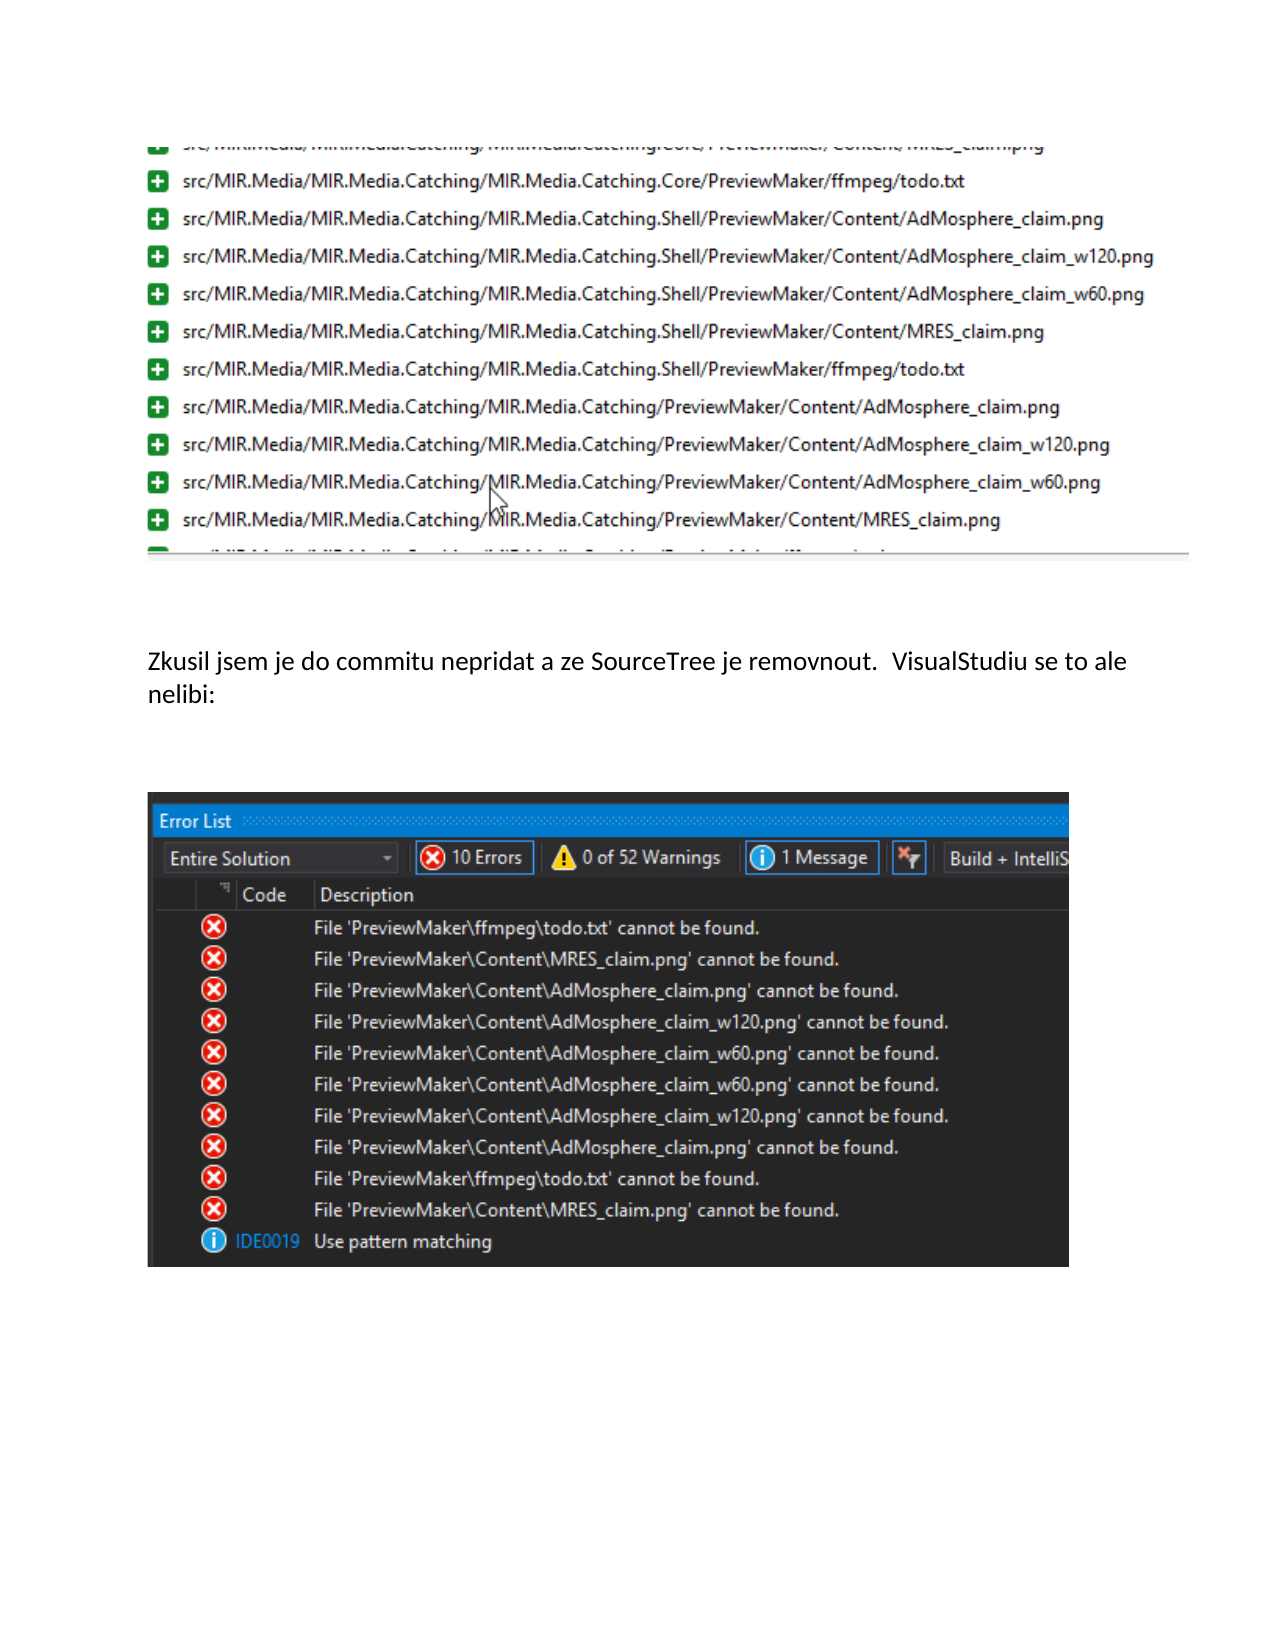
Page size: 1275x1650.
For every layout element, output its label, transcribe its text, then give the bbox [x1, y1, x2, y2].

picture [147, 147, 1189, 561]
picture [147, 792, 1069, 1267]
text Zkusil jsem je do commitu nepridat a ze SourceTree je removnout. VisualStudiu se to ale nelibi: [148, 644, 1127, 710]
